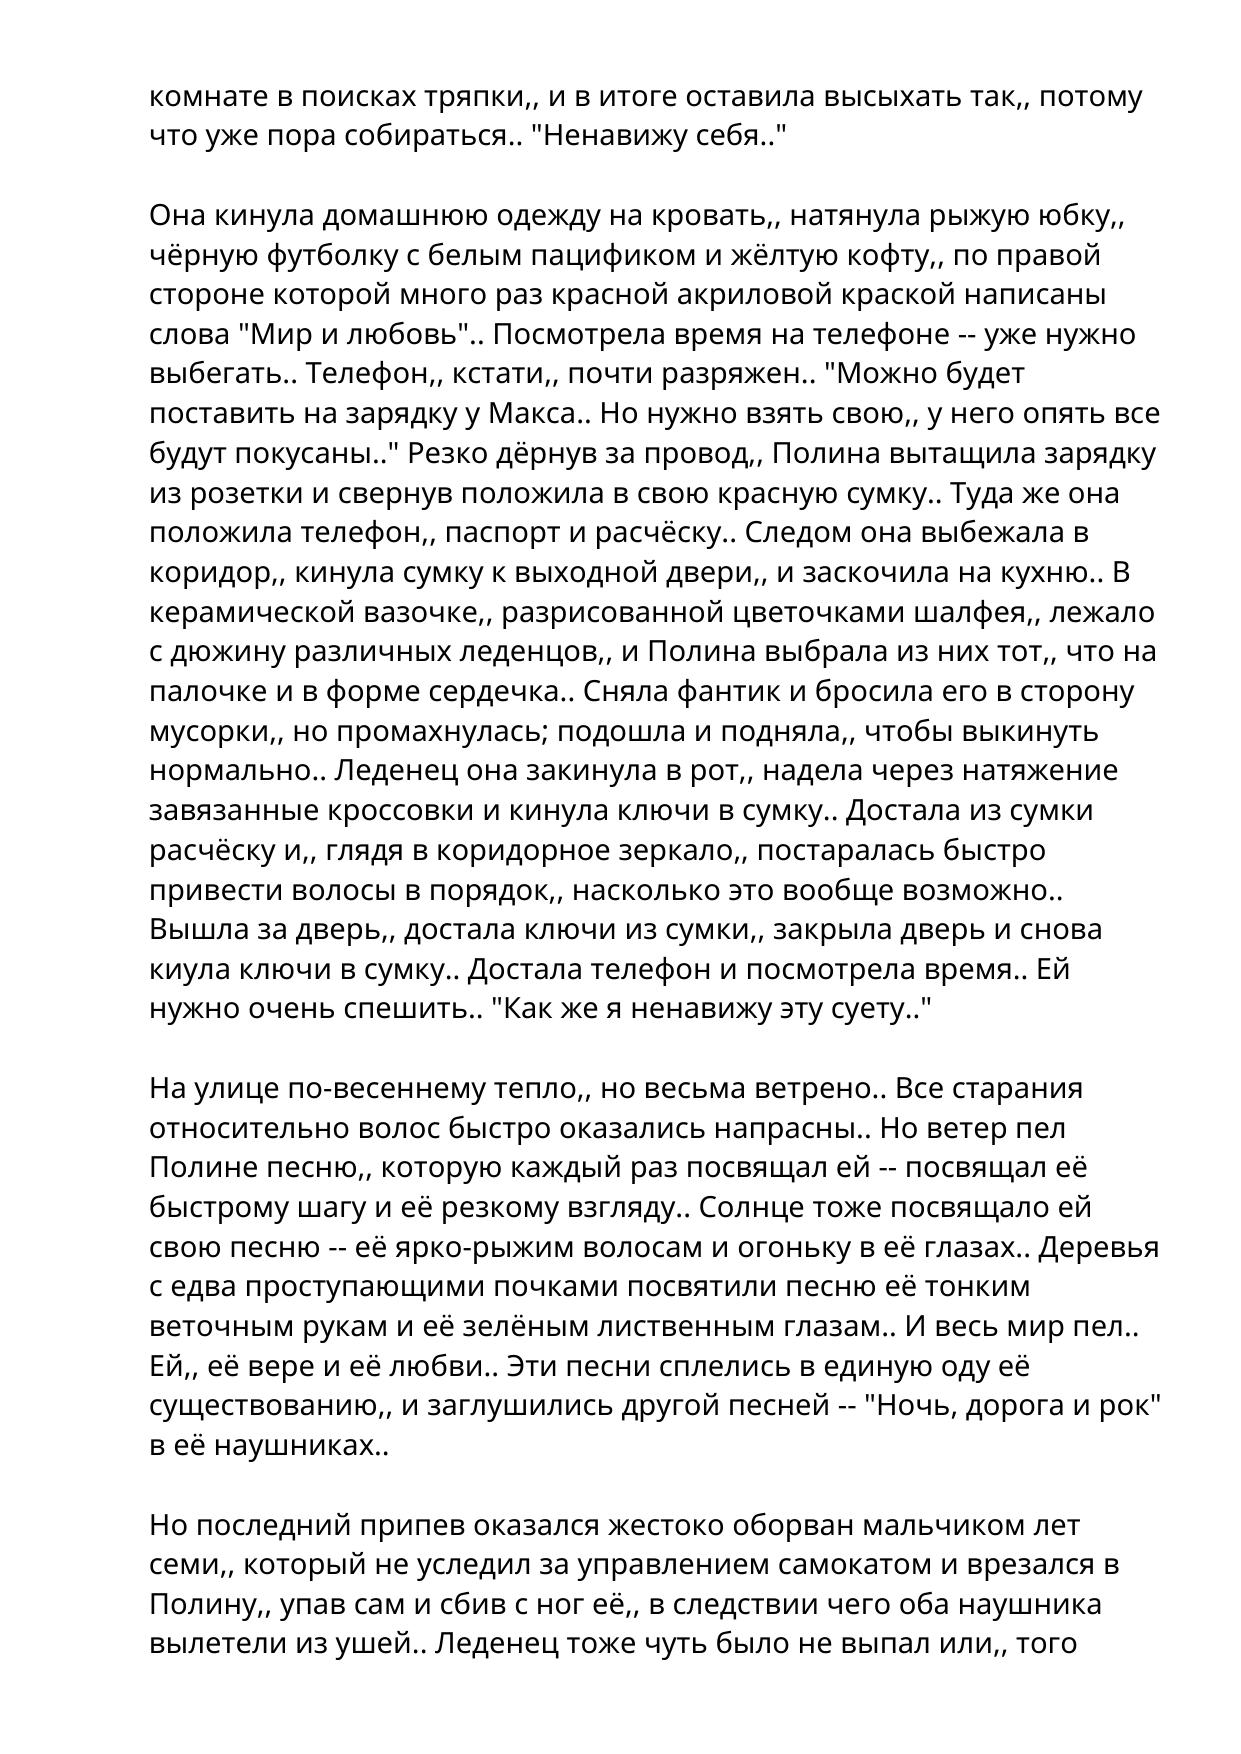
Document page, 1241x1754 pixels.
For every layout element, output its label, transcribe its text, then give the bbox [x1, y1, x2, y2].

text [149, 75, 1165, 154]
text На улице по-весеннему тепло,, но весьма ветрено.. Все старания относительно волос быстро оказались напрасны.. Но ветер пел Полине песню,, которую каждый раз посвящал ей -- посвящал её быстрому шагу и её резкому взгляду.. Солнце тоже посвящало ей свою песню -- её ярко-рыжим волосам и огоньку в её глазах.. Деревья с едва проступающими почками посвятили песню её тонким веточным рукам и её зелёным лиственным глазам.. И весь мир пел.. Ей,, её вере и её любви.. Эти песни сплелись в единую оду её существованию,, и заглушились другой песней -- "Ночь, дорога и рок" в её наушниках.. [149, 1067, 1165, 1464]
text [149, 1504, 1165, 1662]
text Она кинула домашнюю одежду на кровать,, натянула рыжую юбку,, чёрную футболку с белым пацификом и жёлтую кофту,, по правой стороне которой много раз красной акриловой краской написаны слова "Мир и любовь".. Посмотрела время на телефоне -- уже нужно выбегать.. Телефон,, кстати,, почти разряжен.. "Можно будет поставить на зарядку у Макса.. Но нужно взять свою,, у него опять все будут покусаны.." Резко дёрнув за провод,, Полина вытащила зарядку из розетки и свернув положила в свою красную сумку.. Туда же она положила телефон,, паспорт и расчёску.. Следом она выбежала в коридор,, кинула сумку к выходной двери,, и заскочила на кухню.. В керамической вазочке,, разрисованной цветочками шалфея,, лежало с дюжину различных леденцов,, и Полина выбрала из них тот,, что на палочке и в форме сердечка.. Сняла фантик и бросила его в сторону мусорки,, но промахнулась; подошла и подняла,, чтобы выкинуть нормально.. Леденец она закинула в рот,, надела через натяжение завязанные кроссовки и кинула ключи в сумку.. Достала из сумки расчёску и,, глядя в коридорное зеркало,, постаралась быстро привести волосы в порядок,, насколько это вообще возможно.. Вышла за дверь,, достала ключи из сумки,, закрыла дверь и снова киула ключи в сумку.. Достала телефон и посмотрела время.. Ей нужно очень спешить.. "Как же я ненавижу эту суету.." [149, 194, 1165, 1027]
